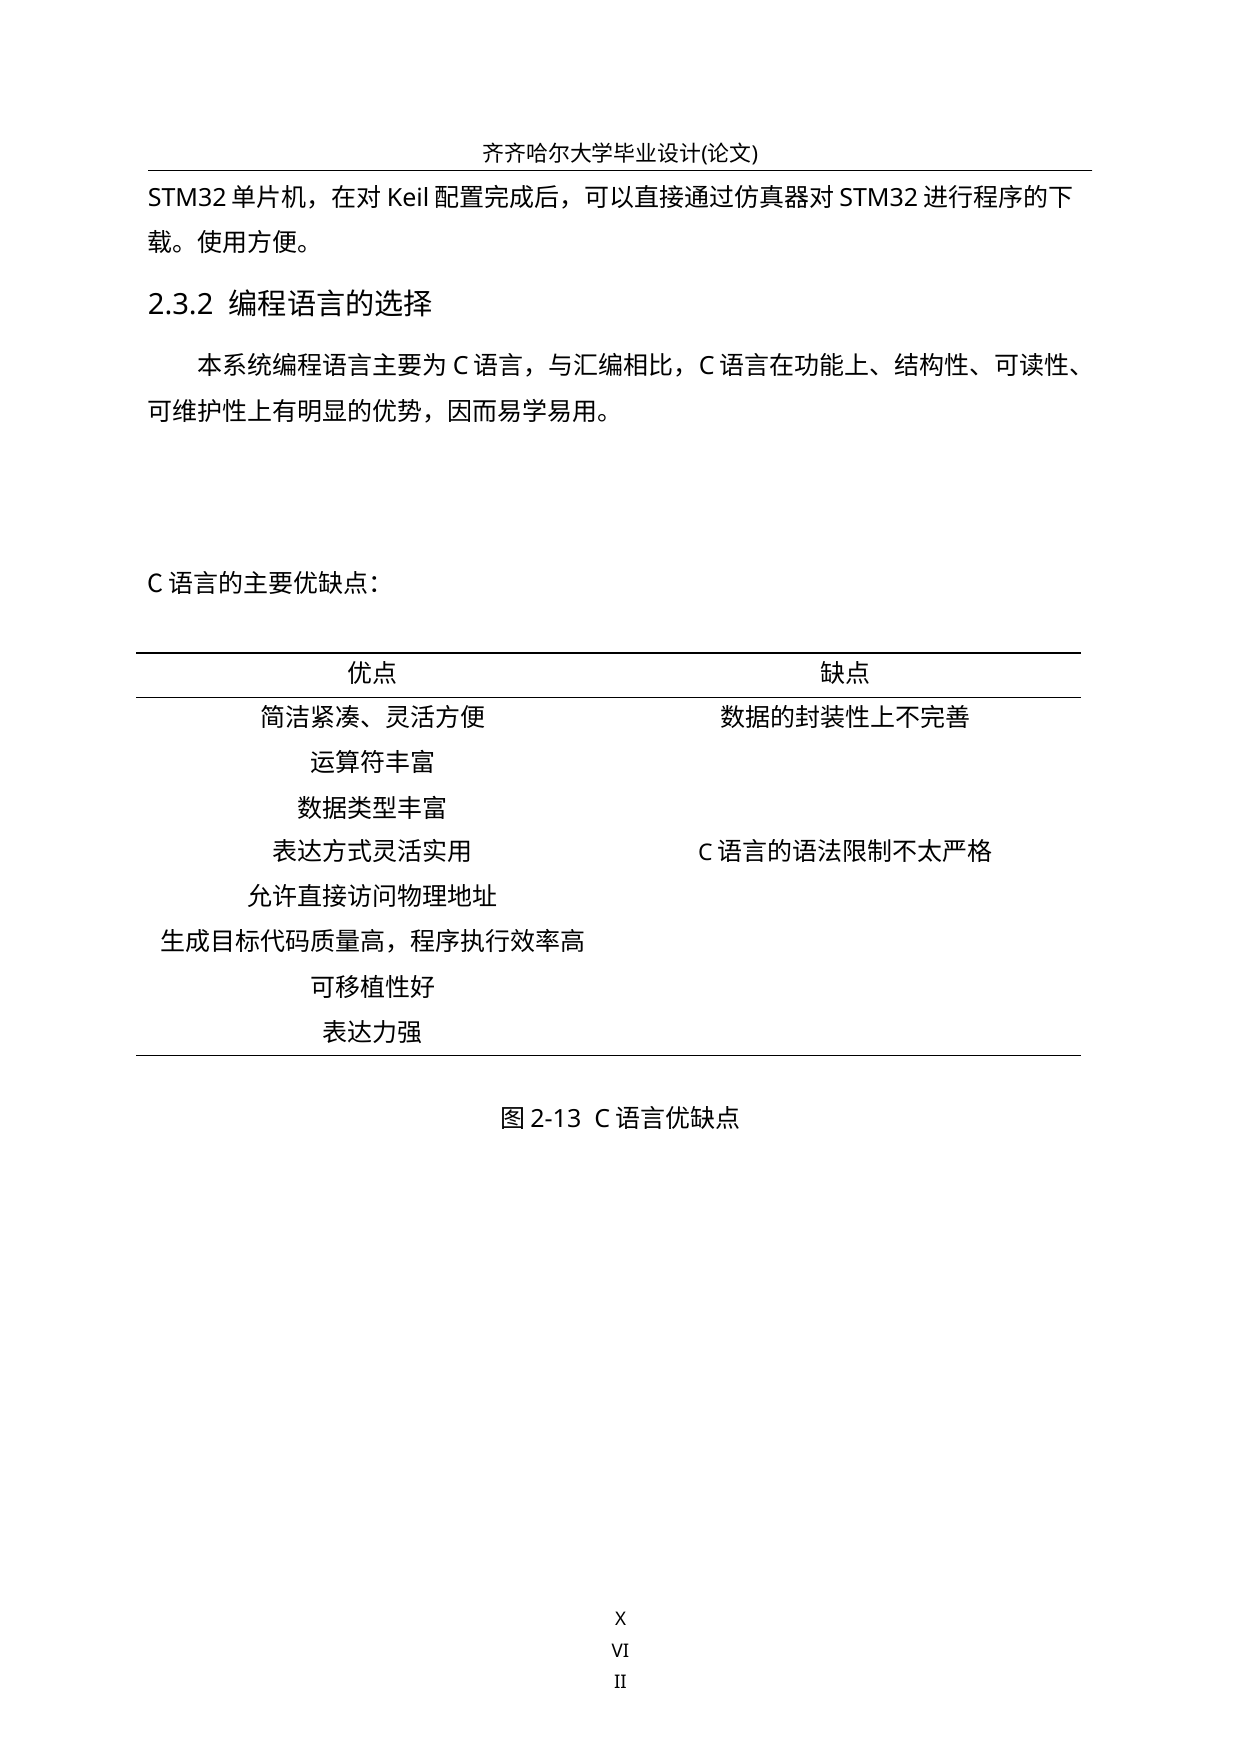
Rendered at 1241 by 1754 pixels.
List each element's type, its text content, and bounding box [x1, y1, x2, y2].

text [148, 177, 1092, 259]
subtitle 2.3.2 编程语言的选择 [148, 280, 1092, 323]
table_header 优点 [136, 654, 609, 697]
table_cell 数据的封装性上不完善 [609, 698, 1081, 831]
text 图2-13 C语言优缺点 [148, 1099, 1092, 1135]
table_cell C语言的语法限制不太严格 [609, 831, 1081, 1055]
text 本系统编程语言主要为C语言，与汇编相比，C语言在功能上、结构性、可读性、可维护性上有明显的优势，因而易学易用。 [148, 346, 1092, 427]
text C语言的主要优缺点： [148, 564, 1092, 600]
table_cell 简洁紧凑、灵活方便 运算符丰富 数据类型丰富 [136, 698, 609, 831]
table_header 缺点 [609, 654, 1081, 697]
table_cell 表达方式灵活实用 允许直接访问物理地址 生成目标代码质量高，程序执行效率高 可移植性好 表达力强 [136, 831, 609, 1055]
